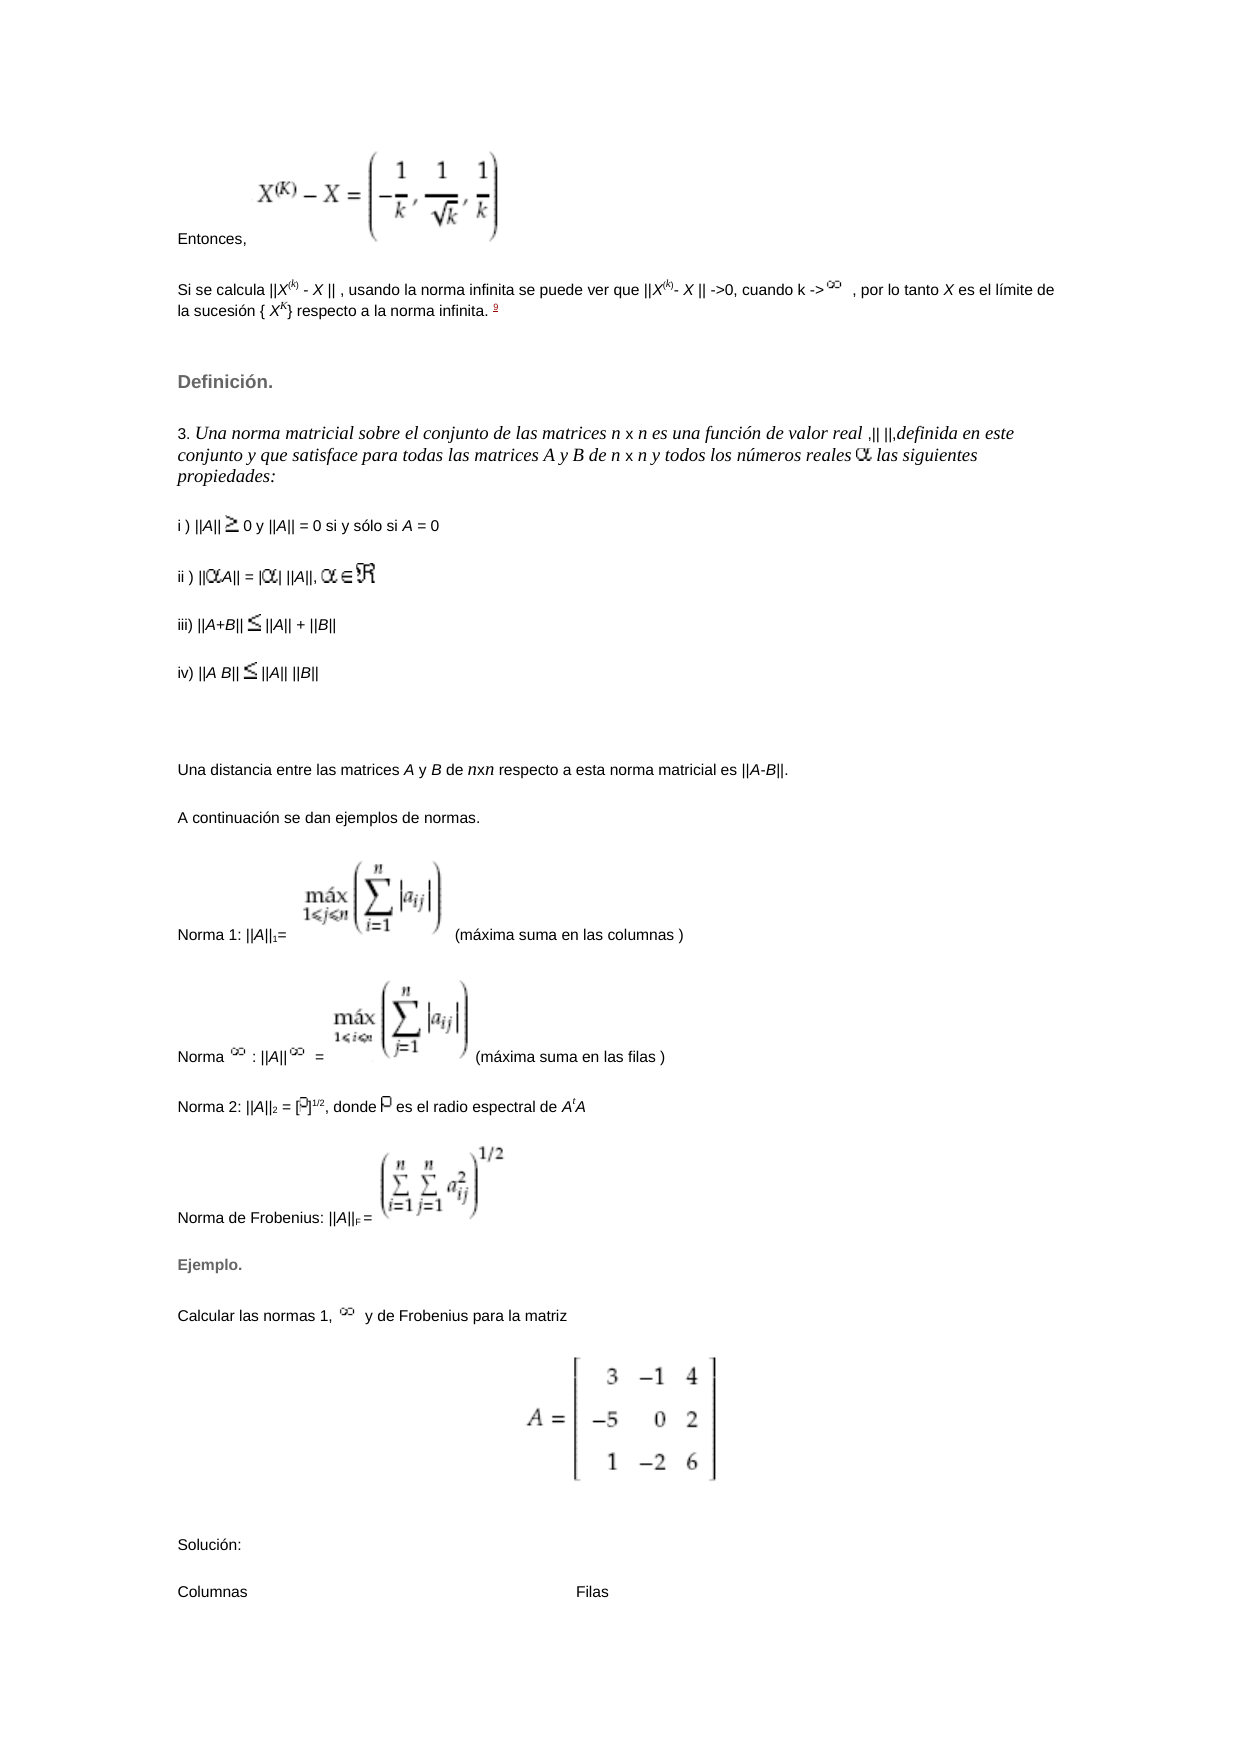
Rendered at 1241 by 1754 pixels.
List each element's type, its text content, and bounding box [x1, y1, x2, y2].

picture [287, 1043, 311, 1062]
picture [228, 1043, 252, 1062]
picture [299, 1097, 308, 1112]
text Norma : ||A|| = (máxima suma en las filas ) [177, 973, 1063, 1065]
picture [262, 569, 278, 583]
picture [341, 571, 353, 583]
picture [824, 276, 848, 295]
picture [515, 1353, 725, 1489]
text iii) ||A+B|| ||A|| + ||B|| [177, 615, 1063, 634]
picture [381, 1096, 392, 1112]
text i ) ||A|| 0 y ||A|| = 0 si y sólo si A = 0 [177, 516, 1063, 535]
picture [376, 1145, 506, 1224]
picture [321, 569, 338, 583]
picture [337, 1303, 361, 1322]
text iv) ||A B|| ||A|| ||B|| [177, 663, 1063, 682]
picture [356, 563, 375, 583]
text Norma de Frobenius: ||A||F = [177, 1145, 1063, 1227]
picture [243, 662, 257, 679]
text Si se calcula ||X(k) - X || , usando la norma infinita se puede ver que ||X(k)- X || ->0, cuando k -> , por lo tanto X es el límite de la sucesión { XK} respecto a la norma infinita. 9 [177, 277, 1063, 321]
text Definición. [177, 350, 1063, 393]
text 3. Una norma matricial sobre el conjunto de las matrices n x n es una función de valor real ,|| ||,definida en este conjunto y que satisface para todas las matrices A y B de n x n y todos los números reales las siguientes propiedades: [177, 422, 1063, 487]
picture [206, 569, 222, 583]
text Calcular las normas 1, y de Frobenius para la matriz [177, 1303, 1063, 1325]
picture [328, 973, 471, 1062]
picture [251, 147, 510, 245]
picture [291, 856, 451, 941]
text ii ) ||A|| = || ||A||, [177, 564, 1063, 586]
text Una distancia entre las matrices A y B de nxn respecto a esta norma matricial es ||A-B||. [177, 758, 1063, 780]
table_header Columnas [177, 1583, 576, 1601]
text A continuación se dan ejemplos de normas. [177, 809, 1063, 827]
picture [225, 515, 239, 532]
text Solución: [177, 1517, 1063, 1553]
picture [856, 448, 872, 461]
text Ejemplo. [177, 1256, 1063, 1274]
picture [247, 614, 261, 631]
text Norma 1: ||A||1= (máxima suma en las columnas ) [177, 856, 1063, 944]
text Norma 2: ||A||2 = []1/2, donde es el radio espectral de AtA [177, 1094, 1063, 1116]
table_header Filas [576, 1583, 974, 1601]
